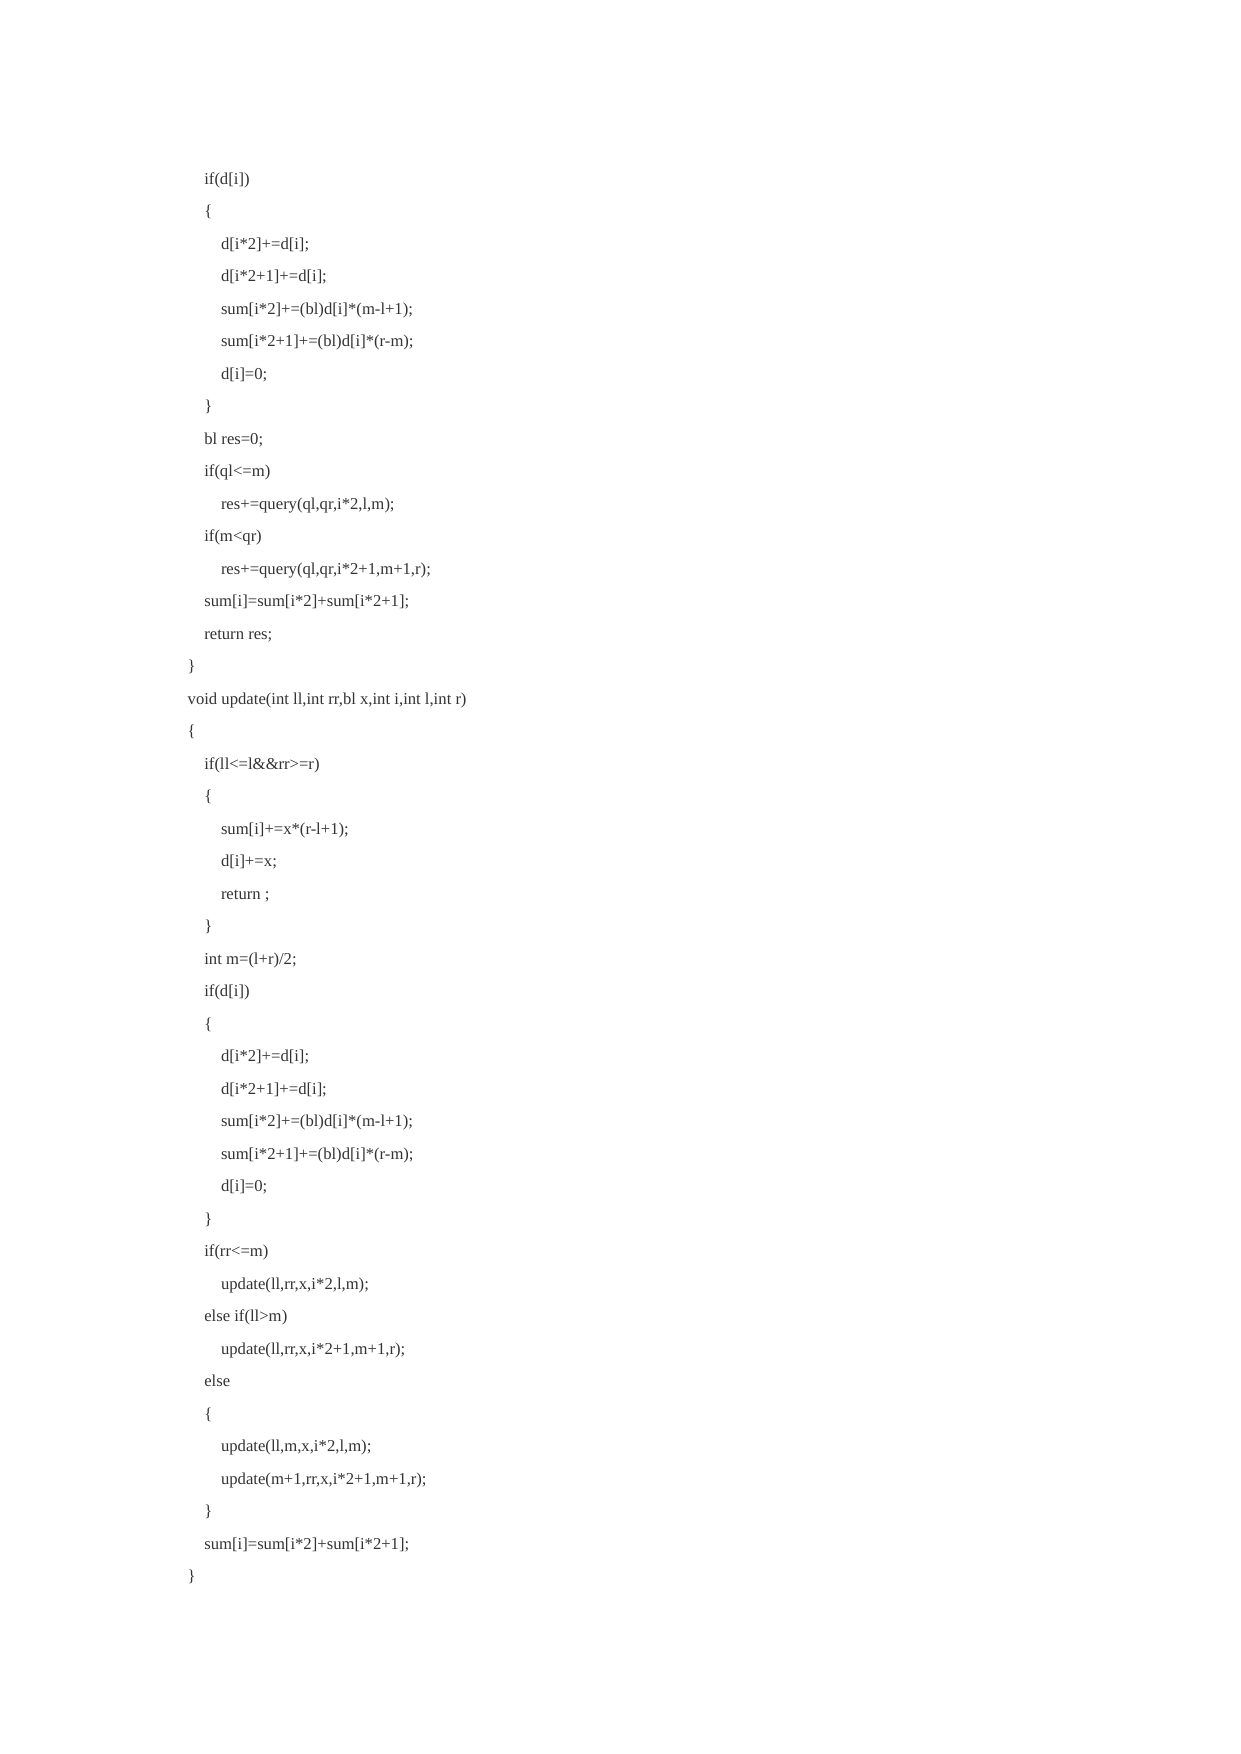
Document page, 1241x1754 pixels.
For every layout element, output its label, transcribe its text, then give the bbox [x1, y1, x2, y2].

text update(ll,rr,x,i*2,l,m); [187, 1267, 1053, 1299]
text } [187, 389, 1053, 422]
text d[i]+=x; [187, 844, 1053, 877]
text sum[i*2]+=(bl)d[i]*(m-l+1); [187, 1104, 1053, 1137]
text } [187, 1559, 1053, 1592]
text sum[i*2+1]+=(bl)d[i]*(r-m); [187, 324, 1053, 357]
text d[i]=0; [187, 1169, 1053, 1202]
text if(ll<=l&&rr>=r) [187, 747, 1053, 779]
text sum[i]=sum[i*2]+sum[i*2+1]; [187, 1527, 1053, 1559]
text } [187, 649, 1053, 682]
text sum[i]+=x*(r-l+1); [187, 812, 1053, 844]
text } [187, 909, 1053, 942]
text res+=query(ql,qr,i*2+1,m+1,r); [187, 552, 1053, 584]
text if(ql<=m) [187, 454, 1053, 487]
text } [187, 1494, 1053, 1527]
text int m=(l+r)/2; [187, 942, 1053, 974]
text if(rr<=m) [187, 1234, 1053, 1267]
text update(ll,m,x,i*2,l,m); [187, 1429, 1053, 1462]
text if(d[i]) [187, 974, 1053, 1007]
text else if(ll>m) [187, 1299, 1053, 1332]
text update(ll,rr,x,i*2+1,m+1,r); [187, 1332, 1053, 1364]
text { [187, 1007, 1053, 1039]
text res+=query(ql,qr,i*2,l,m); [187, 487, 1053, 519]
text { [187, 194, 1053, 227]
text sum[i]=sum[i*2]+sum[i*2+1]; [187, 584, 1053, 617]
text bl res=0; [187, 422, 1053, 454]
text d[i*2]+=d[i]; [187, 227, 1053, 259]
text update(m+1,rr,x,i*2+1,m+1,r); [187, 1462, 1053, 1494]
text return res; [187, 617, 1053, 649]
text { [187, 714, 1053, 747]
text void update(int ll,int rr,bl x,int i,int l,int r) [187, 682, 1053, 714]
text d[i]=0; [187, 357, 1053, 389]
text d[i*2+1]+=d[i]; [187, 1072, 1053, 1104]
text sum[i*2]+=(bl)d[i]*(m-l+1); [187, 292, 1053, 324]
text else [187, 1364, 1053, 1397]
text d[i*2+1]+=d[i]; [187, 259, 1053, 292]
text if(m<qr) [187, 519, 1053, 552]
text return ; [187, 877, 1053, 909]
text { [187, 779, 1053, 812]
text { [187, 1397, 1053, 1429]
text sum[i*2+1]+=(bl)d[i]*(r-m); [187, 1137, 1053, 1169]
text d[i*2]+=d[i]; [187, 1039, 1053, 1072]
text if(d[i]) [187, 162, 1053, 194]
text } [187, 1202, 1053, 1234]
